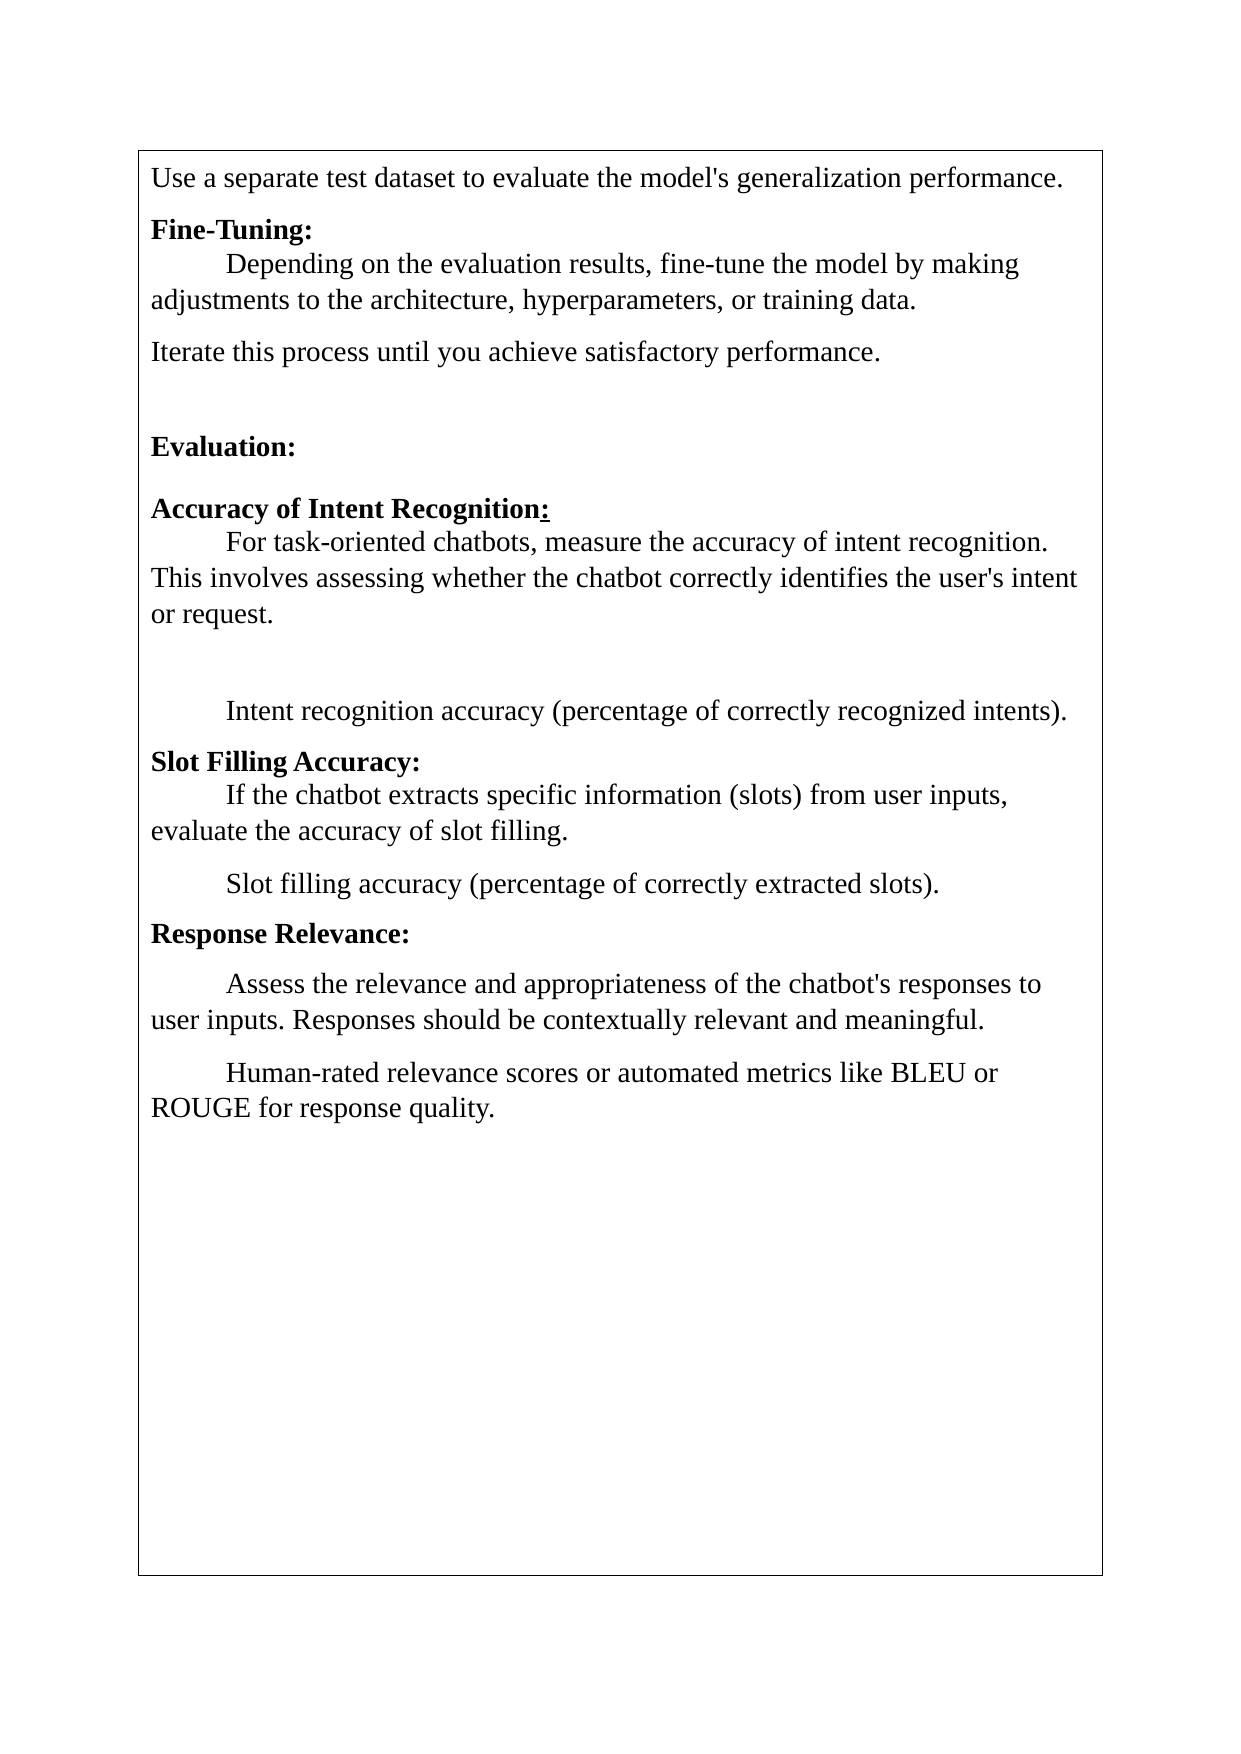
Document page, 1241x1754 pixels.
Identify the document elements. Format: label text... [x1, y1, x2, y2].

table_header Use a separate test dataset to evaluate the model's generalization performance. Fine-Tuning: Depending on the evaluation results, fine-tune the model by making adjustments to the architecture, hyperparameters, or training data. Iterate this process until you achieve satisfactory performance. Evaluation: Accuracy of Intent Recognition: For task-oriented chatbots, measure the accuracy of intent recognition. This involves assessing whether the chatbot correctly identifies the user's intent or request. Intent recognition accuracy (percentage of correctly recognized intents). Slot Filling Accuracy: If the chatbot extracts specific information (slots) from user inputs, evaluate the accuracy of slot filling. Slot filling accuracy (percentage of correctly extracted slots). Response Relevance: Assess the relevance and appropriateness of the chatbot's responses to user inputs. Responses should be contextually relevant and meaningful. Human-rated relevance scores or automated metrics like BLEU or ROUGE for response quality. [139, 151, 1102, 1575]
